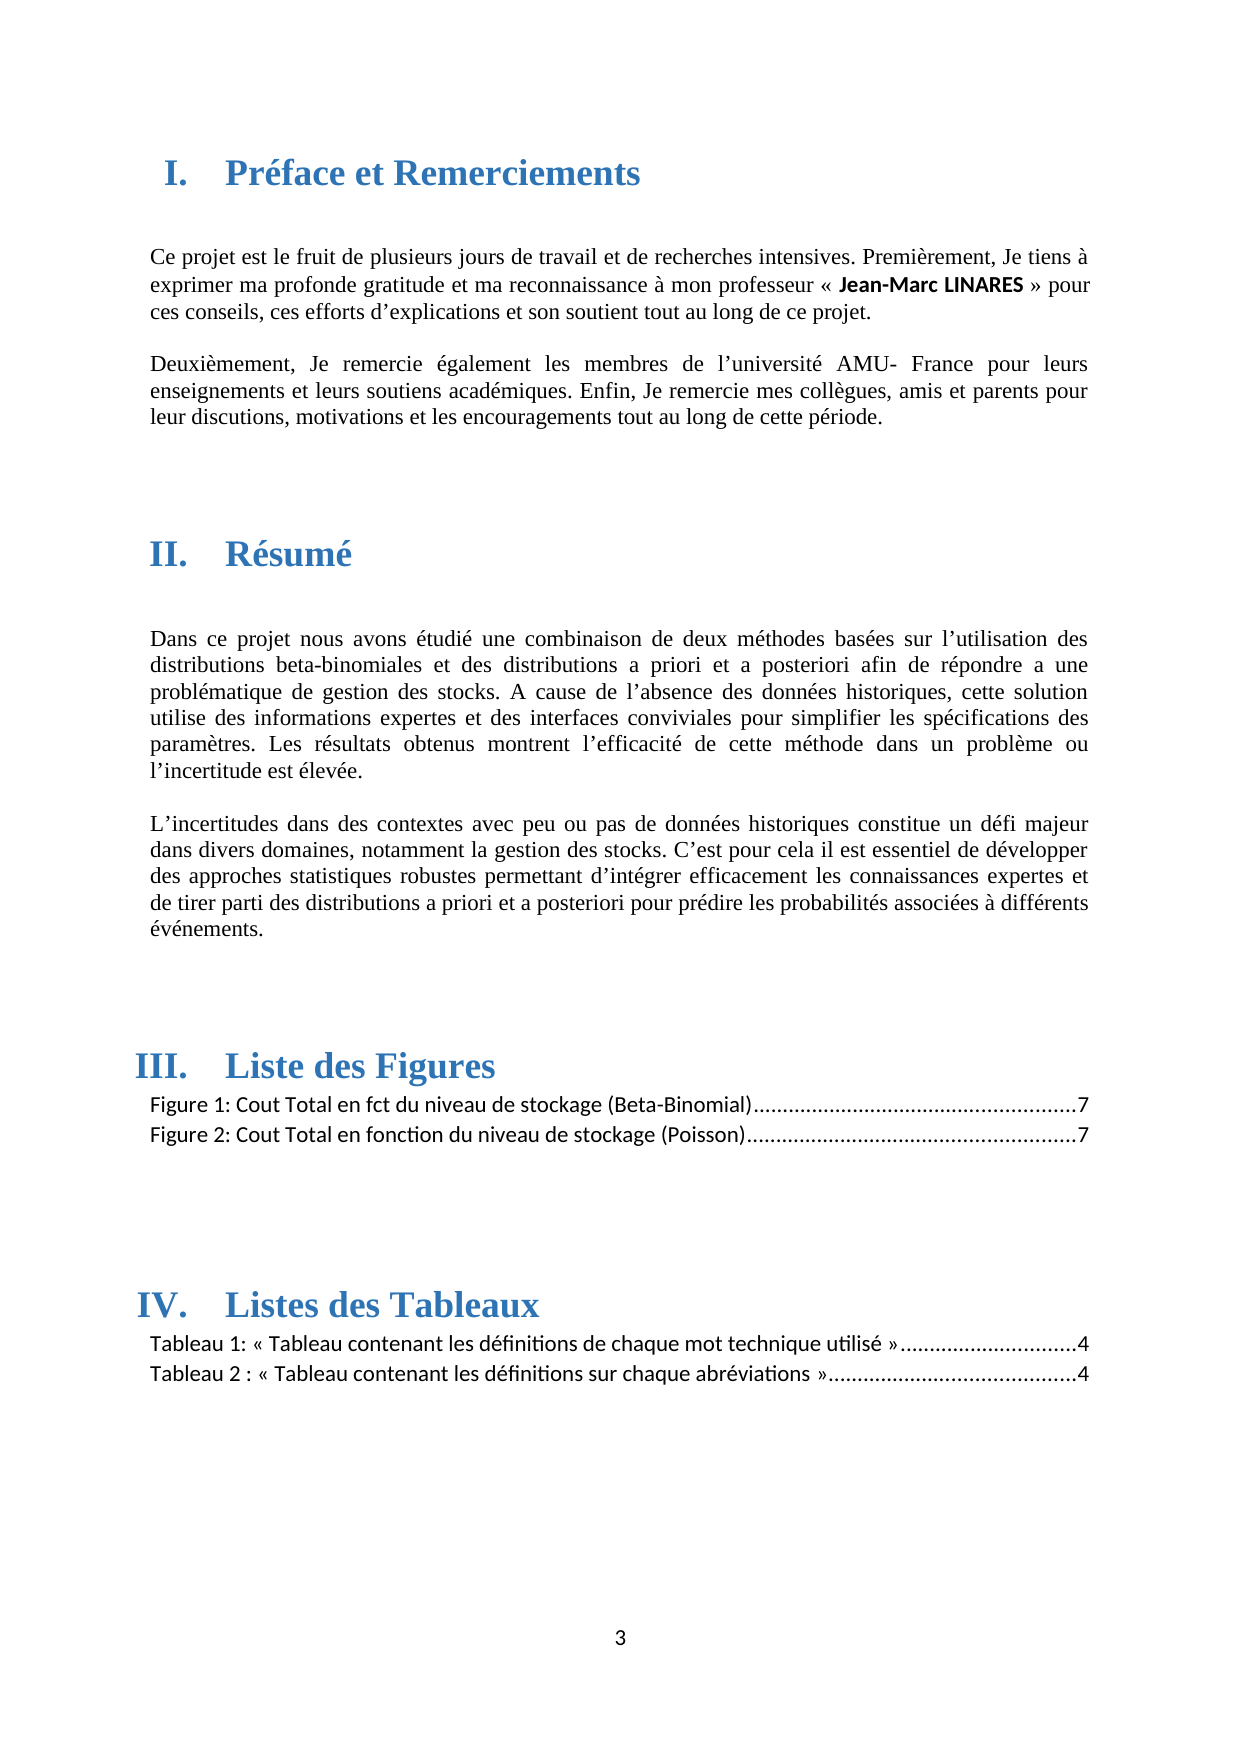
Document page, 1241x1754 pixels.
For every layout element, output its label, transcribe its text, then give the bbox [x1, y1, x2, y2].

subtitle Préface et Remerciements [187, 150, 1090, 193]
text Ce projet est le fruit de plusieurs jours de travail et de recherches intensives. Premièrement, Je tiens à exprimer ma profonde gratitude et ma reconnaissance à mon professeur « Jean-Marc LINARES » pour ces conseils, ces efforts d’explications et son soutient tout au long de ce projet. [150, 243, 1090, 324]
text Tableau 2 : « Tableau contenant les définitions sur chaque abréviations » 4 [150, 1359, 1090, 1387]
text Tableau 1: « Tableau contenant les définitions de chaque mot technique utilisé » 4 [150, 1329, 1090, 1357]
text Dans ce projet nous avons étudié une combinaison de deux méthodes basées sur l’utilisation des distributions beta-binomiales et des distributions a priori et a posteriori afin de répondre a une problématique de gestion des stocks. A cause de l’absence des données historiques, cette solution utilise des informations expertes et des interfaces conviviales pour simplifier les spécifications des paramètres. Les résultats obtenus montrent l’efficacité de cette méthode dans un problème ou l’incertitude est élevée. [150, 625, 1090, 783]
text Deuxièmement, Je remercie également les membres de l’université AMU- France pour leurs enseignements et leurs soutiens académiques. Enfin, Je remercie mes collègues, amis et parents pour leur discutions, motivations et les encouragements tout au long de cette période. [150, 351, 1090, 429]
subtitle Résumé [187, 532, 1090, 575]
text Figure 2: Cout Total en fonction du niveau de stockage (Poisson) 7 [150, 1120, 1090, 1148]
text Figure 1: Cout Total en fct du niveau de stockage (Beta-Binomial) 7 [150, 1090, 1090, 1118]
subtitle Listes des Tableaux [187, 1283, 1090, 1326]
subtitle Liste des Figures [187, 1043, 1090, 1087]
text L’incertitudes dans des contextes avec peu ou pas de données historiques constitue un défi majeur dans divers domaines, notamment la gestion des stocks. C’est pour cela il est essentiel de développer des approches statistiques robustes permettant d’intégrer efficacement les connaissances expertes et de tirer parti des distributions a priori et a posteriori pour prédire les probabilités associées à différents événements. [150, 809, 1090, 941]
